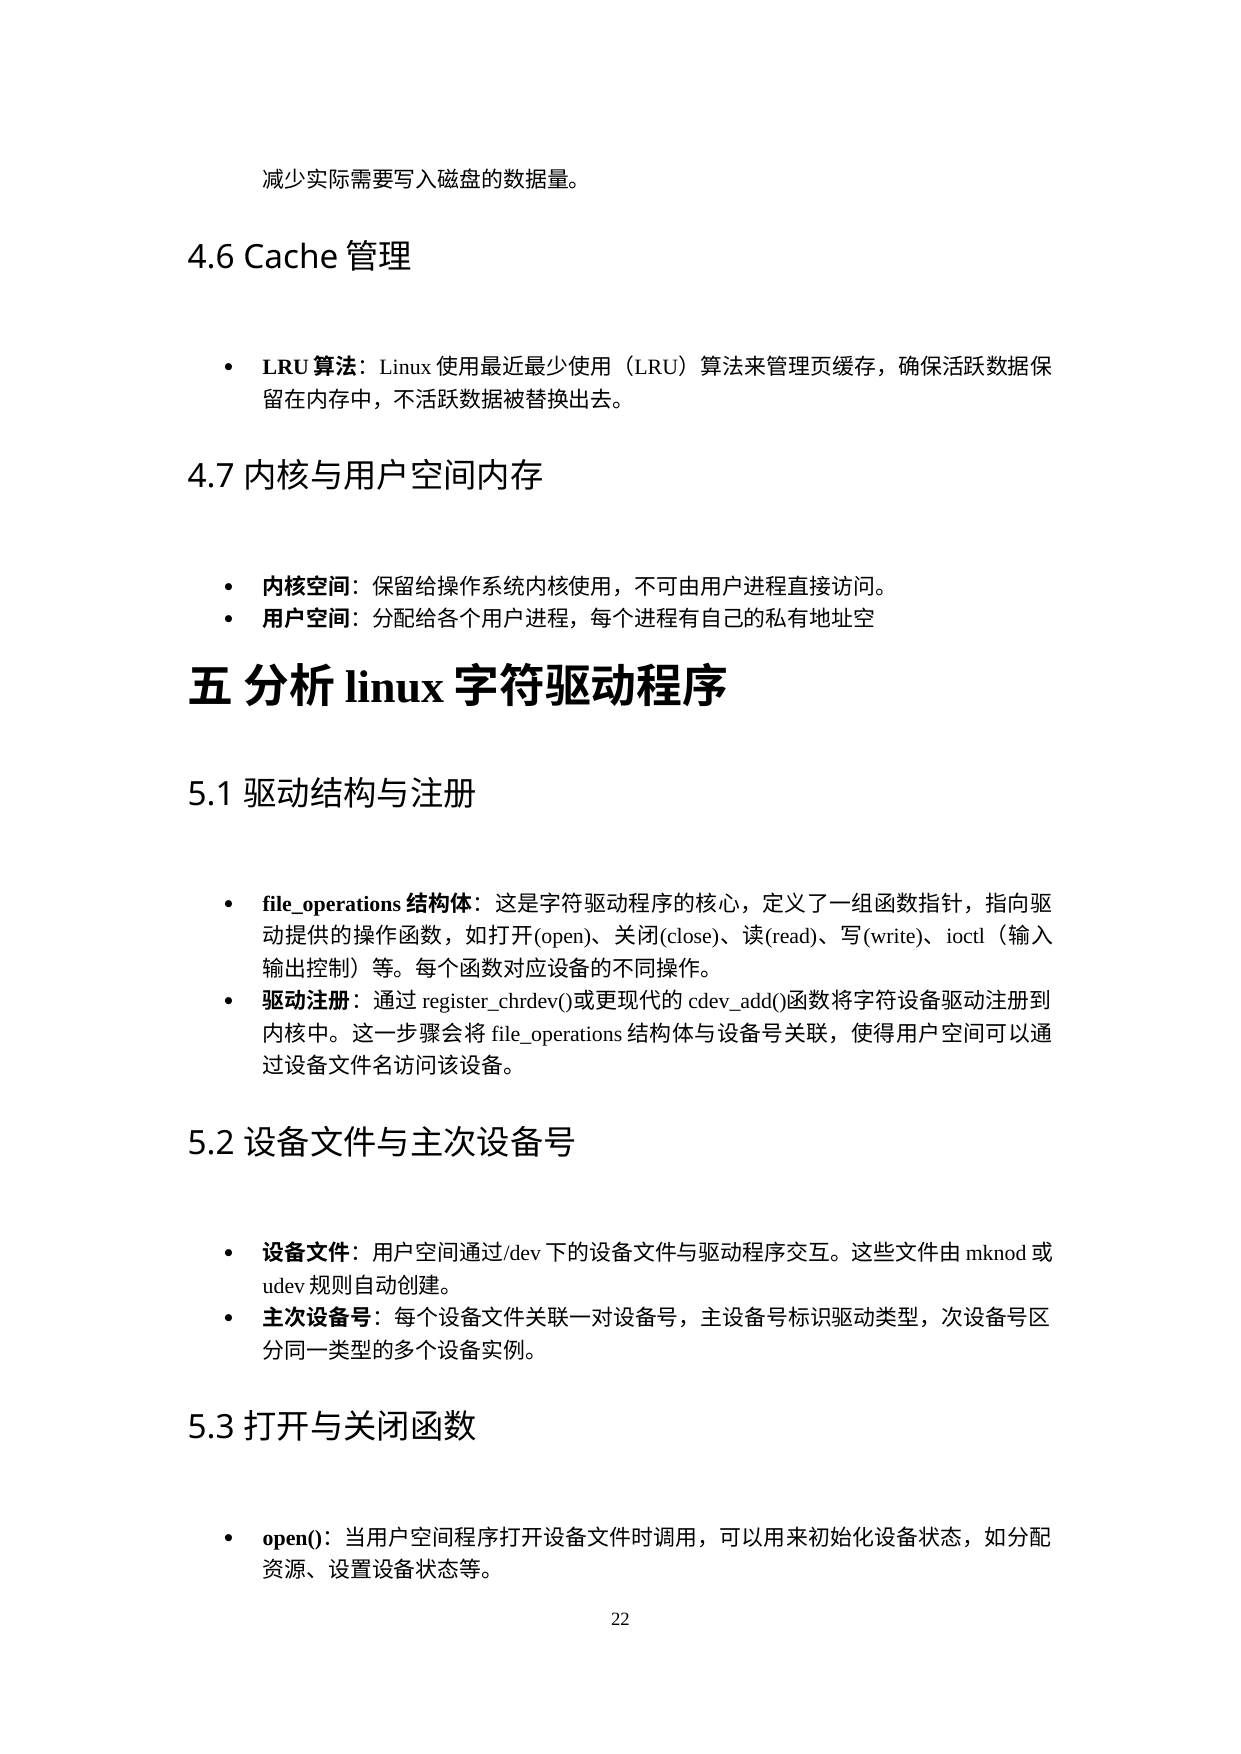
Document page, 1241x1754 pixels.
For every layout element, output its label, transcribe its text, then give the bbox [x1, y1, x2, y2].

list 驱动注册：通过register_chrdev()或更现代的cdev_add()函数将字符设备驱动注册到内核中。这一步骤会将file_operations结构体与设备号关联，使得用户空间可以通过设备文件名访问该设备。 [225, 983, 1053, 1080]
list 设备文件：用户空间通过/dev下的设备文件与驱动程序交互。这些文件由mknod或udev规则自动创建。 [225, 1235, 1053, 1300]
list file_operations结构体：这是字符驱动程序的核心，定义了一组函数指针，指向驱动提供的操作函数，如打开(open)、关闭(close)、读(read)、写(write)、ioctl（输入输出控制）等。每个函数对应设备的不同操作。 [225, 885, 1053, 983]
list open()：当用户空间程序打开设备文件时调用，可以用来初始化设备状态，如分配资源、设置设备状态等。 [225, 1519, 1053, 1584]
list LRU算法：Linux使用最近最少使用（LRU）算法来管理页缓存，确保活跃数据保留在内存中，不活跃数据被替换出去。 [225, 349, 1053, 414]
subtitle 5.3 打开与关闭函数 [187, 1392, 1053, 1457]
subtitle 5.1 驱动结构与注册 [187, 758, 1053, 823]
list 内核空间：保留给操作系统内核使用，不可由用户进程直接访问。 [225, 568, 1053, 601]
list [225, 162, 1053, 194]
subtitle 5.2 设备文件与主次设备号 [187, 1107, 1053, 1172]
list 用户空间：分配给各个用户进程，每个进程有自己的私有地址空 [225, 601, 1053, 633]
text 五 分析linux字符驱动程序 [187, 633, 1053, 731]
subtitle 4.6 Cache管理 [187, 222, 1053, 287]
list 主次设备号：每个设备文件关联一对设备号，主设备号标识驱动类型，次设备号区分同一类型的多个设备实例。 [225, 1300, 1053, 1365]
subtitle 4.7 内核与用户空间内存 [187, 441, 1053, 506]
